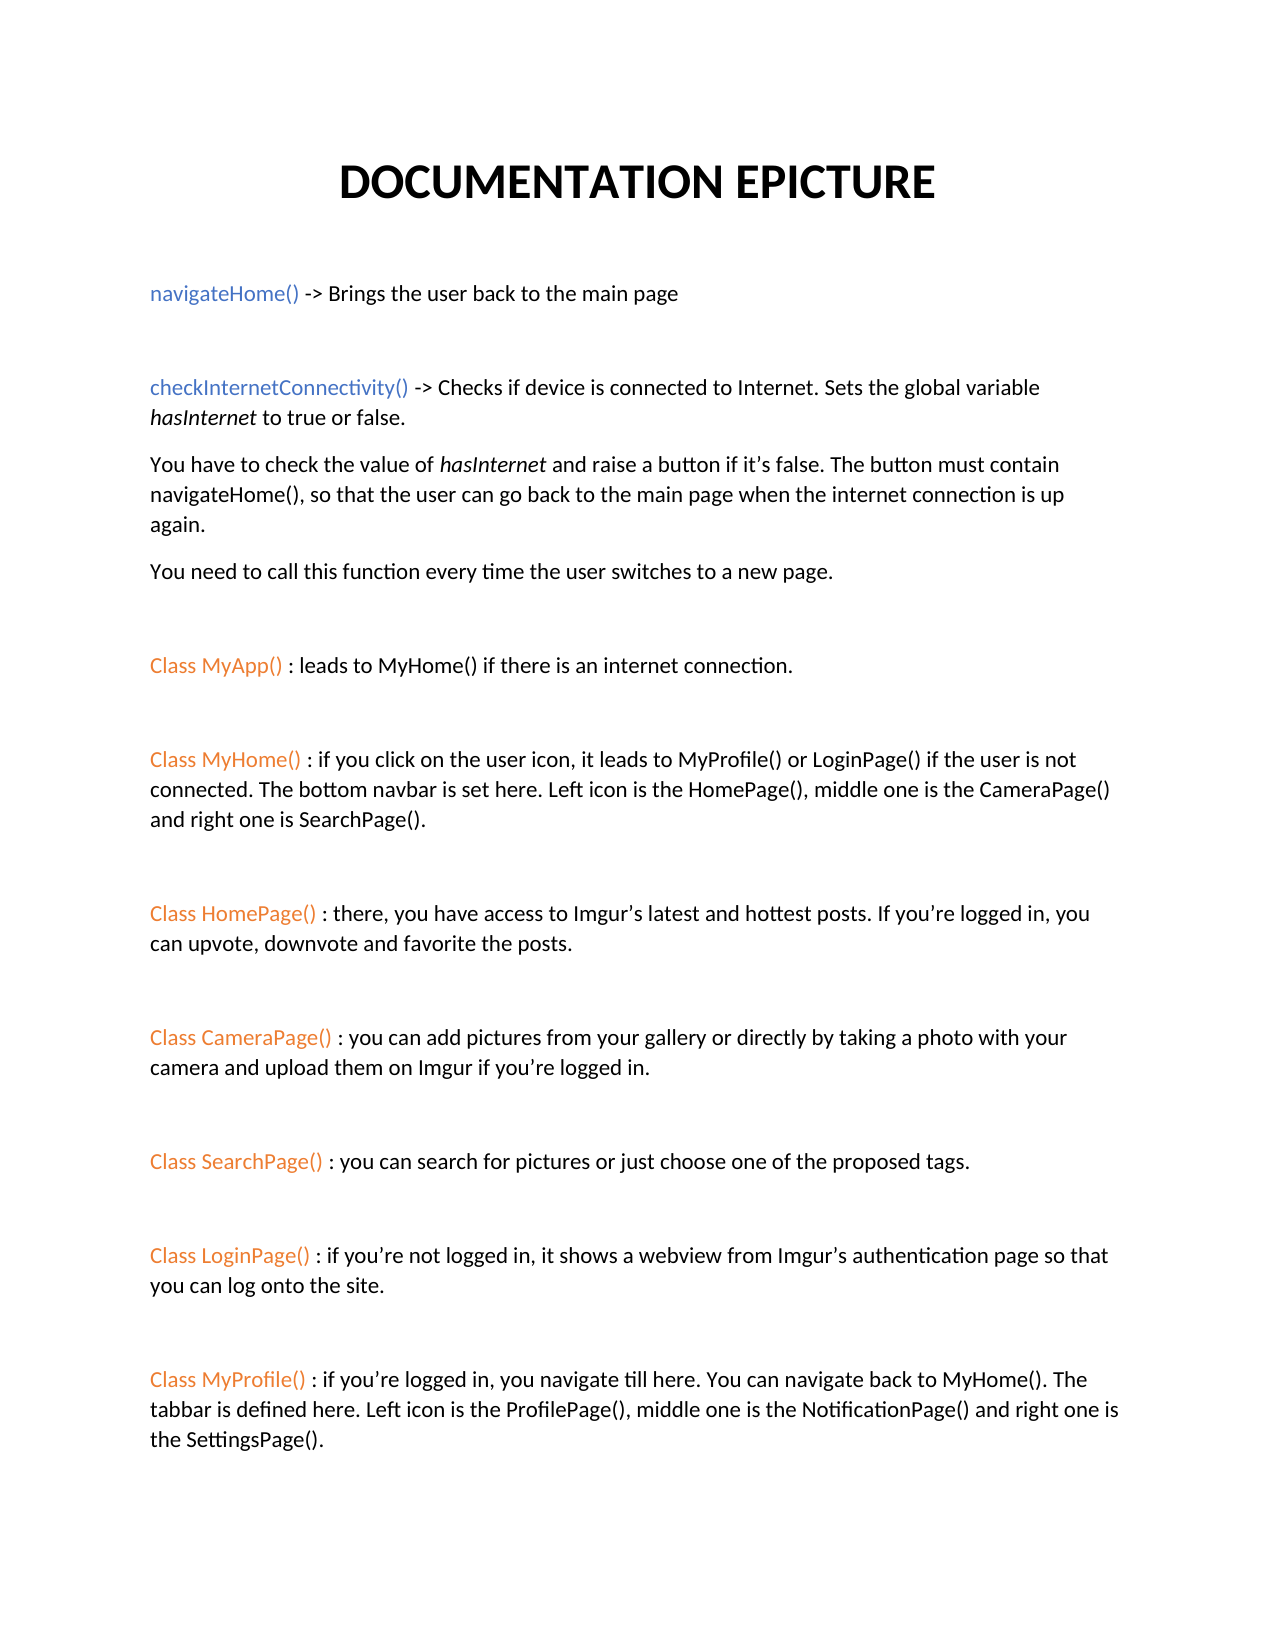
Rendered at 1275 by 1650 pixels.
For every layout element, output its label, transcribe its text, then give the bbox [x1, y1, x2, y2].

text Class MyHome() : if you click on the user icon, it leads to MyProfile() or LoginPage() if the user is not connected. The bottom navbar is set here. Left icon is the HomePage(), middle one is the CameraPage() and right one is SearchPage(). [150, 745, 1125, 833]
text Class MyProfile() : if you’re logged in, you navigate till here. You can navigate back to MyHome(). The tabbar is defined here. Left icon is the ProfilePage(), middle one is the NotificationPage() and right one is the SettingsPage(). [150, 1365, 1125, 1453]
text DOCUMENTATION EPICTURE [150, 150, 1125, 211]
text Class LoginPage() : if you’re not logged in, it shows a webview from Imgur’s authentication page so that you can log onto the site. [150, 1241, 1125, 1299]
text checkInternetConnectivity() -> Checks if device is connected to Internet. Sets the global variable hasInternet to true or false. [150, 373, 1125, 431]
text You have to check the value of hasInternet and raise a button if it’s false. The button must contain navigateHome(), so that the user can go back to the main page when the internet connection is up again. [150, 450, 1125, 539]
text Class MyApp() : leads to MyHome() if there is an internet connection. [150, 651, 1125, 679]
text Class CameraPage() : you can add pictures from your gallery or directly by taking a photo with your camera and upload them on Imgur if you’re logged in. [150, 1023, 1125, 1081]
text You need to call this function every time the user switches to a new page. [150, 557, 1125, 586]
text Class SearchPage() : you can search for pictures or just choose one of the proposed tags. [150, 1147, 1125, 1175]
text Class HomePage() : there, you have access to Imgur’s latest and hottest posts. If you’re logged in, you can upvote, downvote and favorite the posts. [150, 899, 1125, 957]
text navigateHome() -> Brings the user back to the main page [150, 279, 1125, 307]
